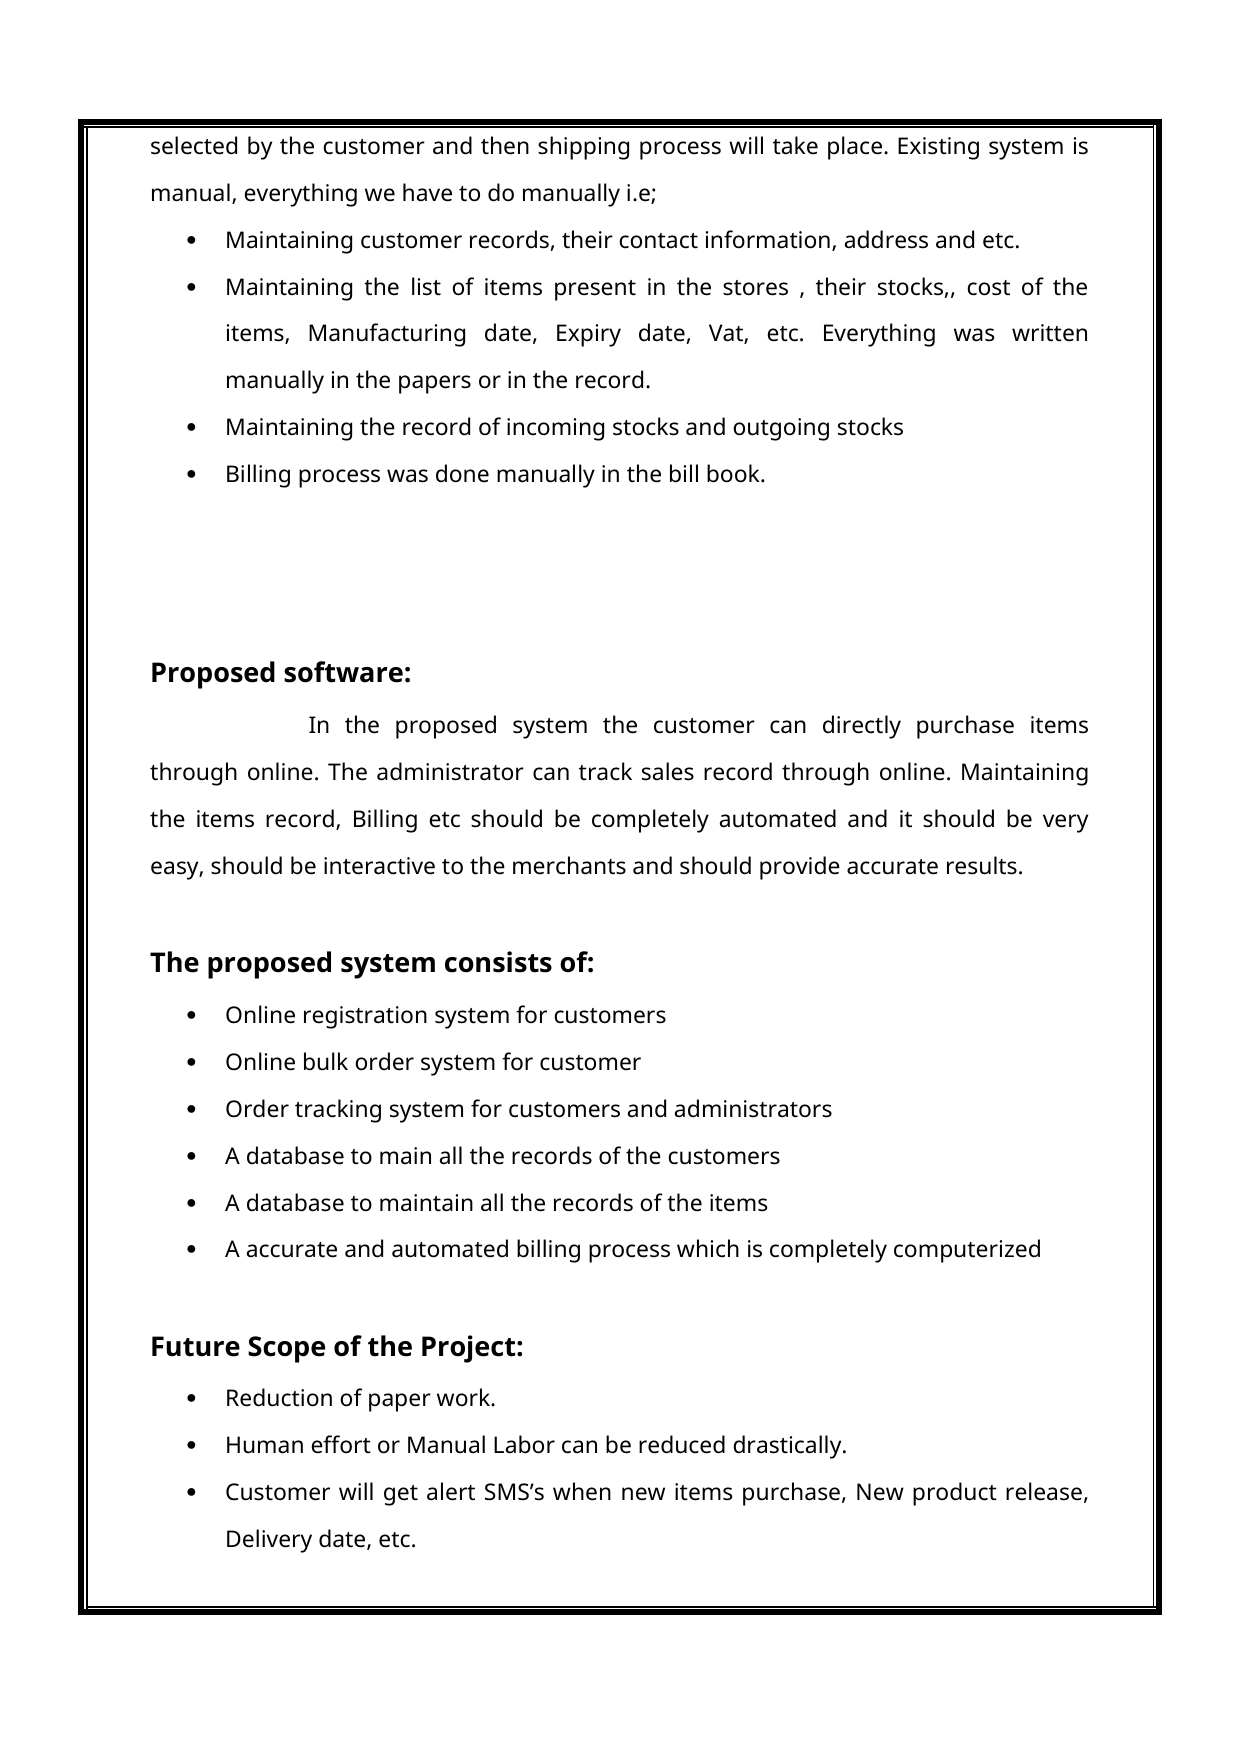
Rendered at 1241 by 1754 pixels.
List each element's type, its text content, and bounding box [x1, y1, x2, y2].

list Maintaining customer records, their contact information, address and etc. [187, 224, 1090, 255]
list Online bulk order system for customer [187, 1046, 1090, 1077]
text In the proposed system the customer can directly purchase items through online. The administrator can track sales record through online. Maintaining the items record, Billing etc should be completely automated and it should be very easy, should be interactive to the merchants and should provide accurate results. [150, 709, 1090, 881]
text Future Scope of the Project: [150, 1327, 1090, 1364]
text Proposed software: [150, 654, 1090, 691]
list Maintaining the list of items present in the stores , their stocks,, cost of the items, Manufacturing date, Expiry date, Vat, etc. Everything was written manually in the papers or in the record. [187, 271, 1090, 396]
list Order tracking system for customers and administrators [187, 1093, 1090, 1124]
list A accurate and automated billing process which is completely computerized [187, 1233, 1090, 1264]
list Billing process was done manually in the bill book. [187, 458, 1090, 489]
list Human effort or Manual Labor can be reduced drastically. [187, 1429, 1090, 1461]
list Online registration system for customers [187, 999, 1090, 1030]
list A database to main all the records of the customers [187, 1139, 1090, 1171]
list Customer will get alert SMS’s when new items purchase, New product release, Delivery date, etc. [187, 1476, 1090, 1554]
list Reduction of paper work. [187, 1382, 1090, 1414]
list A database to maintain all the records of the items [187, 1186, 1090, 1218]
list Maintaining the record of incoming stocks and outgoing stocks [187, 411, 1090, 442]
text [150, 130, 1090, 208]
text The proposed system consists of: [150, 944, 1090, 981]
